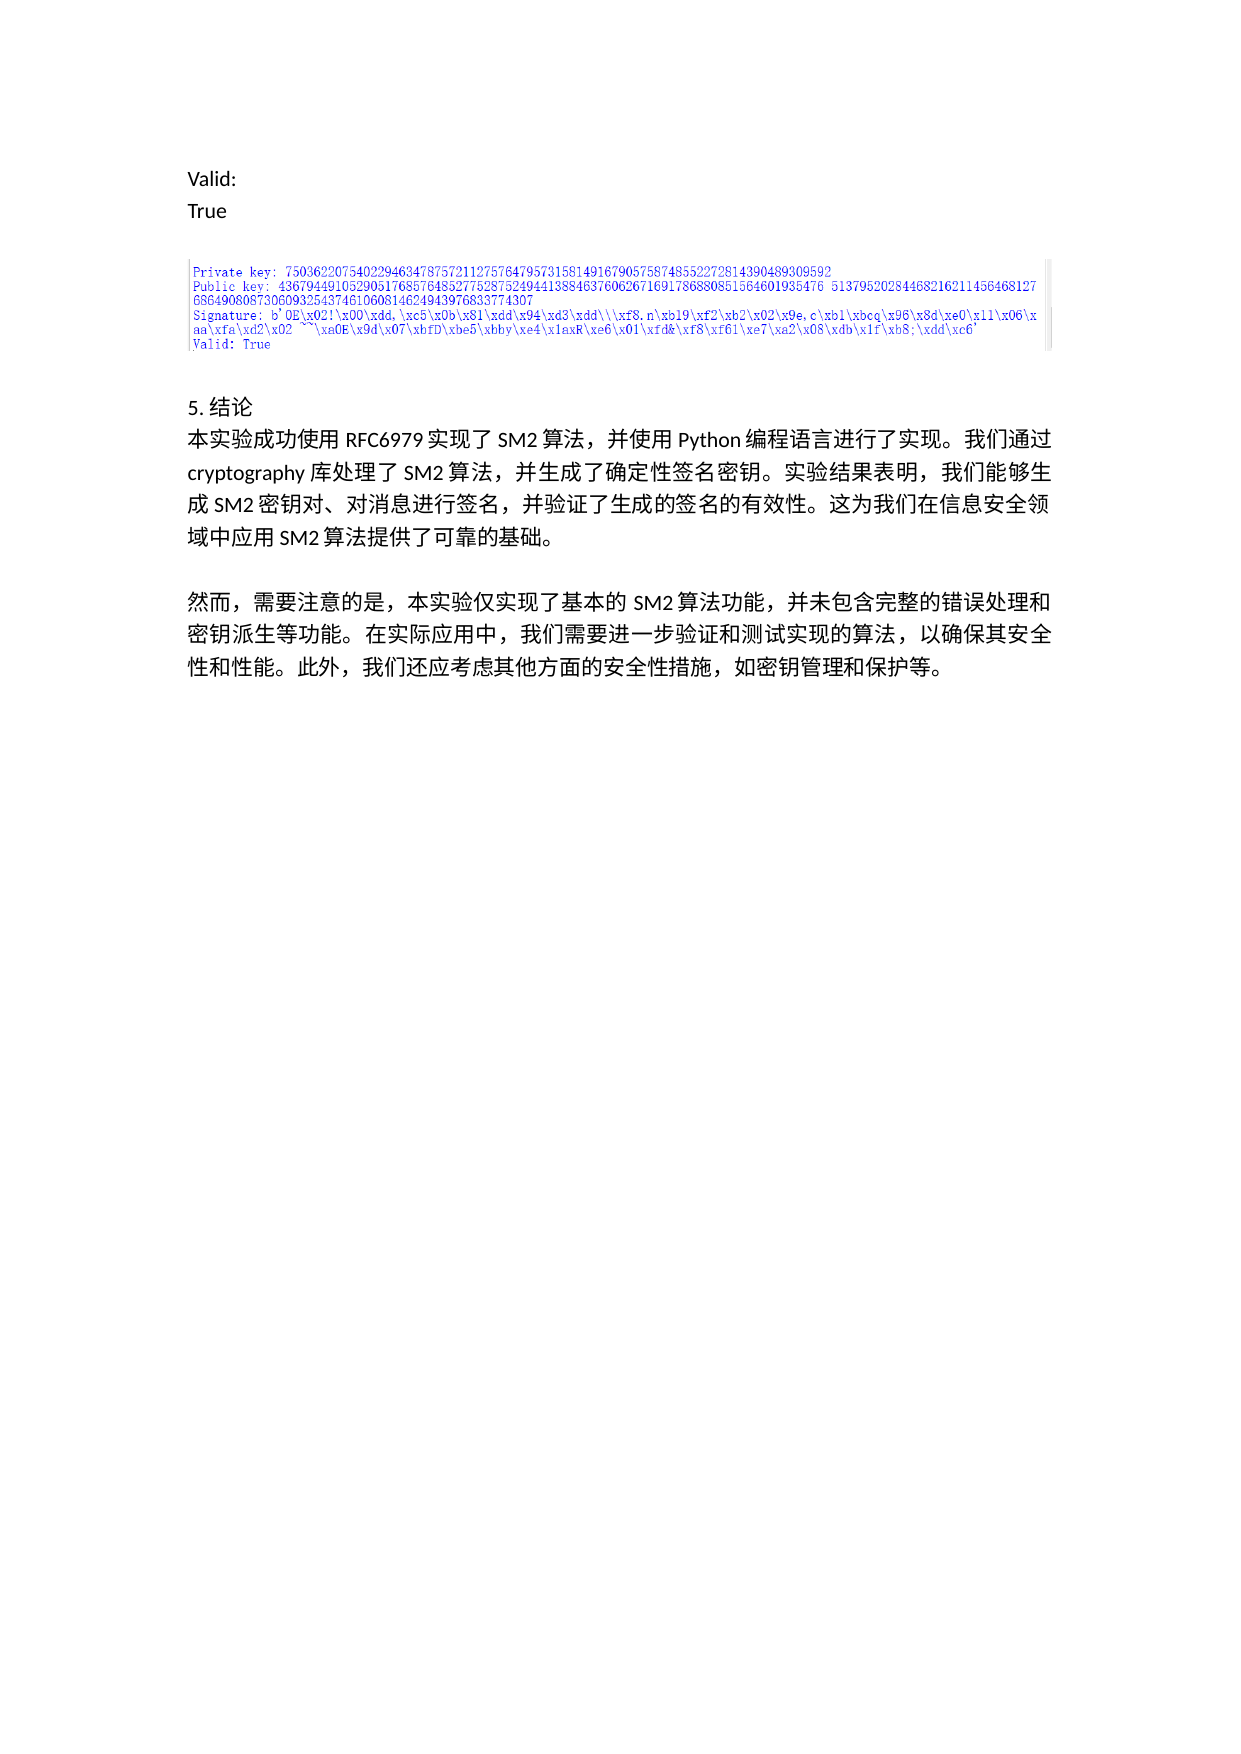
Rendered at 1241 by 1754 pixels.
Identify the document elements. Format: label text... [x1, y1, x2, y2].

text 然而，需要注意的是，本实验仅实现了基本的SM2算法功能，并未包含完整的错误处理和密钥派生等功能。在实际应用中，我们需要进一步验证和测试实现的算法，以确保其安全性和性能。此外，我们还应考虑其他方面的安全性措施，如密钥管理和保护等。 [187, 584, 1053, 682]
text 5. 结论 [187, 389, 1053, 422]
text Valid: [187, 162, 1053, 194]
text 本实验成功使用RFC6979实现了SM2算法，并使用Python编程语言进行了实现。我们通过cryptography库处理了SM2算法，并生成了确定性签名密钥。实验结果表明，我们能够生成SM2密钥对、对消息进行签名，并验证了生成的签名的有效性。这为我们在信息安全领域中应用SM2算法提供了可靠的基础。 [187, 422, 1053, 552]
text True [187, 194, 1053, 227]
picture [187, 259, 1052, 351]
